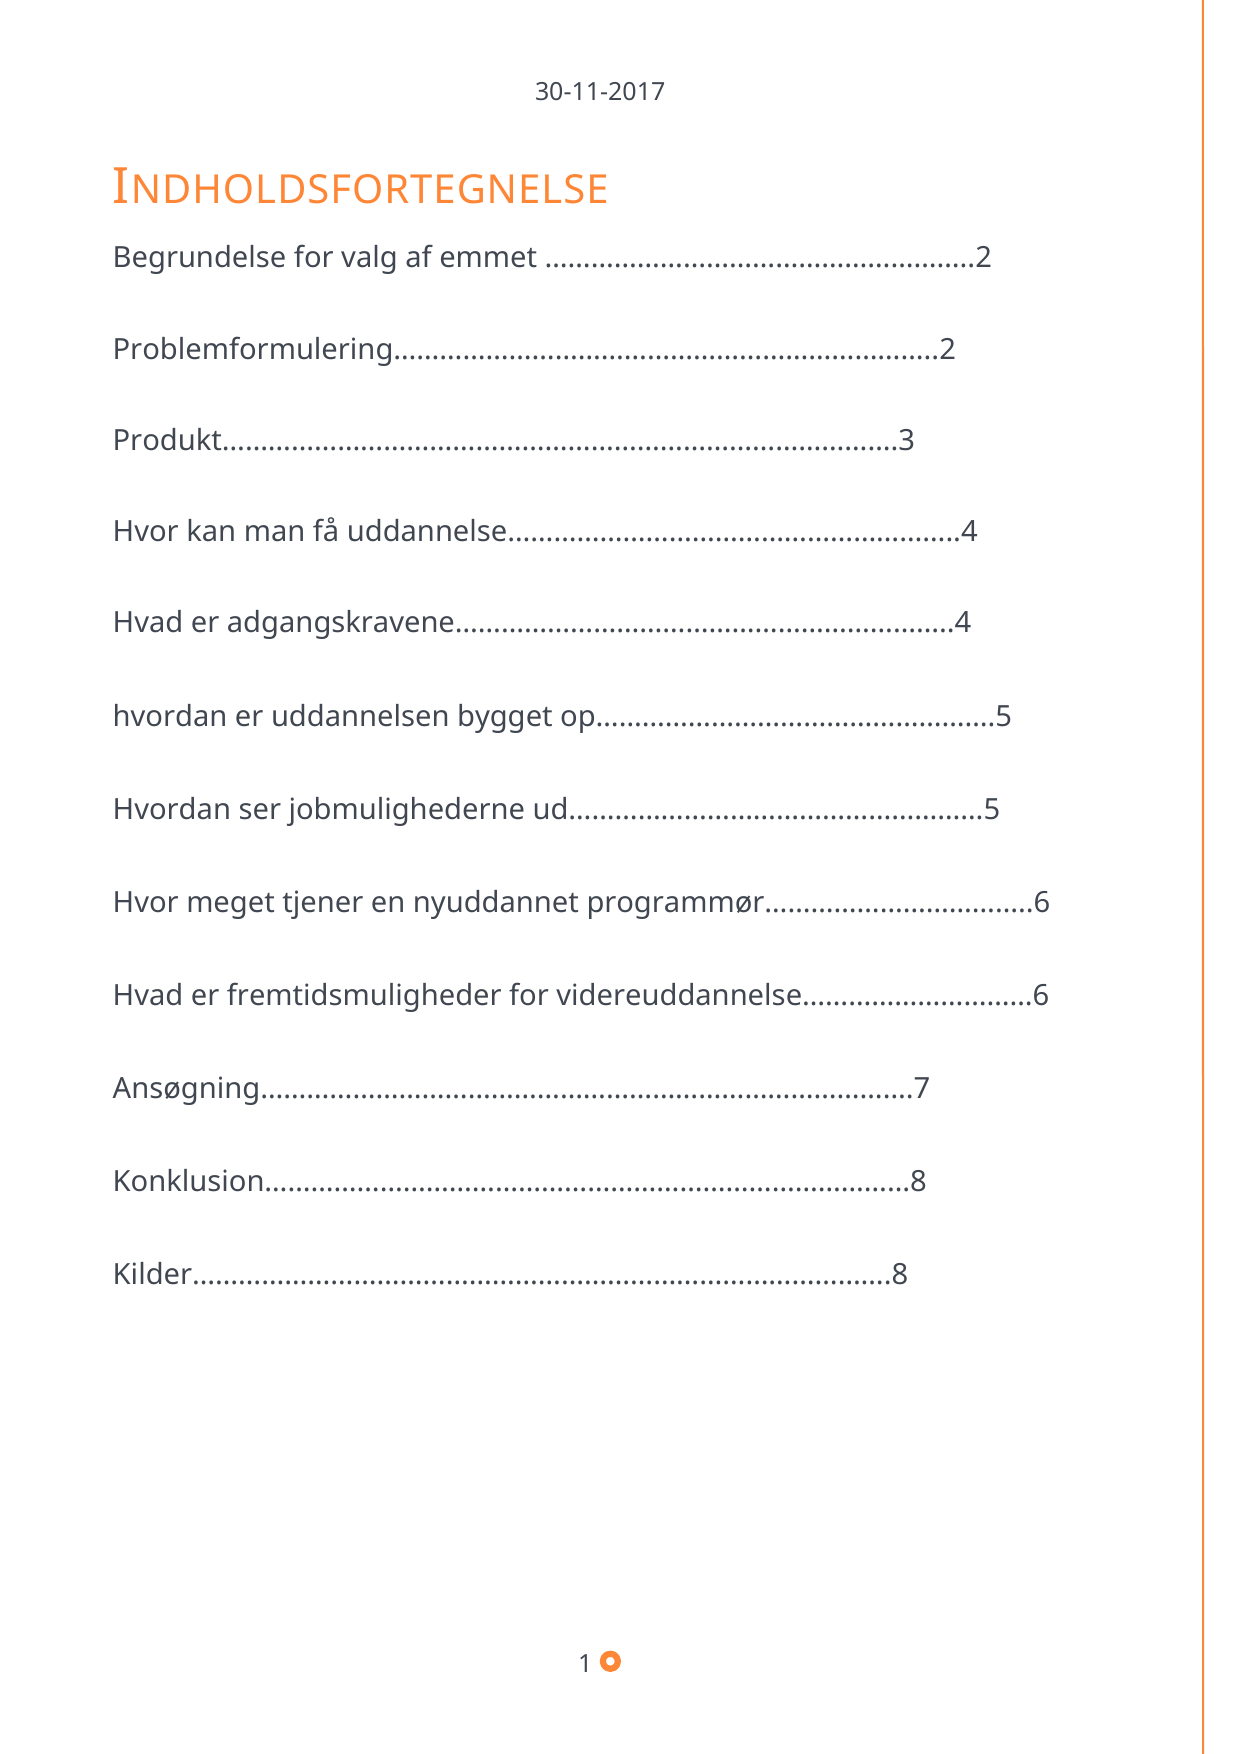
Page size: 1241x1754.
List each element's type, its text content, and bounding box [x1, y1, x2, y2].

subtitle Hvad er fremtidsmuligheder for videreuddannelse…………………………6 [112, 974, 1128, 1014]
subtitle Hvor kan man få uddannelse…………………………………………………..4 [112, 510, 1128, 550]
title Indholdsfortegnelse [112, 150, 1128, 218]
subtitle Produkt…………………………………………………………………………….3 [112, 419, 1128, 459]
subtitle Problemformulering……………………………………………………………..2 [112, 328, 1128, 368]
subtitle Kilder……………………………………………………………………………….8 [112, 1253, 1128, 1293]
subtitle Hvordan ser jobmulighederne ud………………………………………………5 [112, 788, 1128, 828]
subtitle hvordan er uddannelsen bygget op…………………………………………….5 [112, 695, 1128, 734]
subtitle Hvor meget tjener en nyuddannet programmør……………………………..6 [112, 881, 1128, 921]
subtitle Begrundelse for valg af emmet ………………………………………………..2 [112, 237, 1128, 276]
subtitle Hvad er adgangskravene………………………………………………………..4 [112, 602, 1128, 641]
subtitle Ansøgning………………………………………………………………………….7 [112, 1067, 1128, 1107]
subtitle Konklusion…………………………………………………………………………8 [112, 1160, 1128, 1200]
